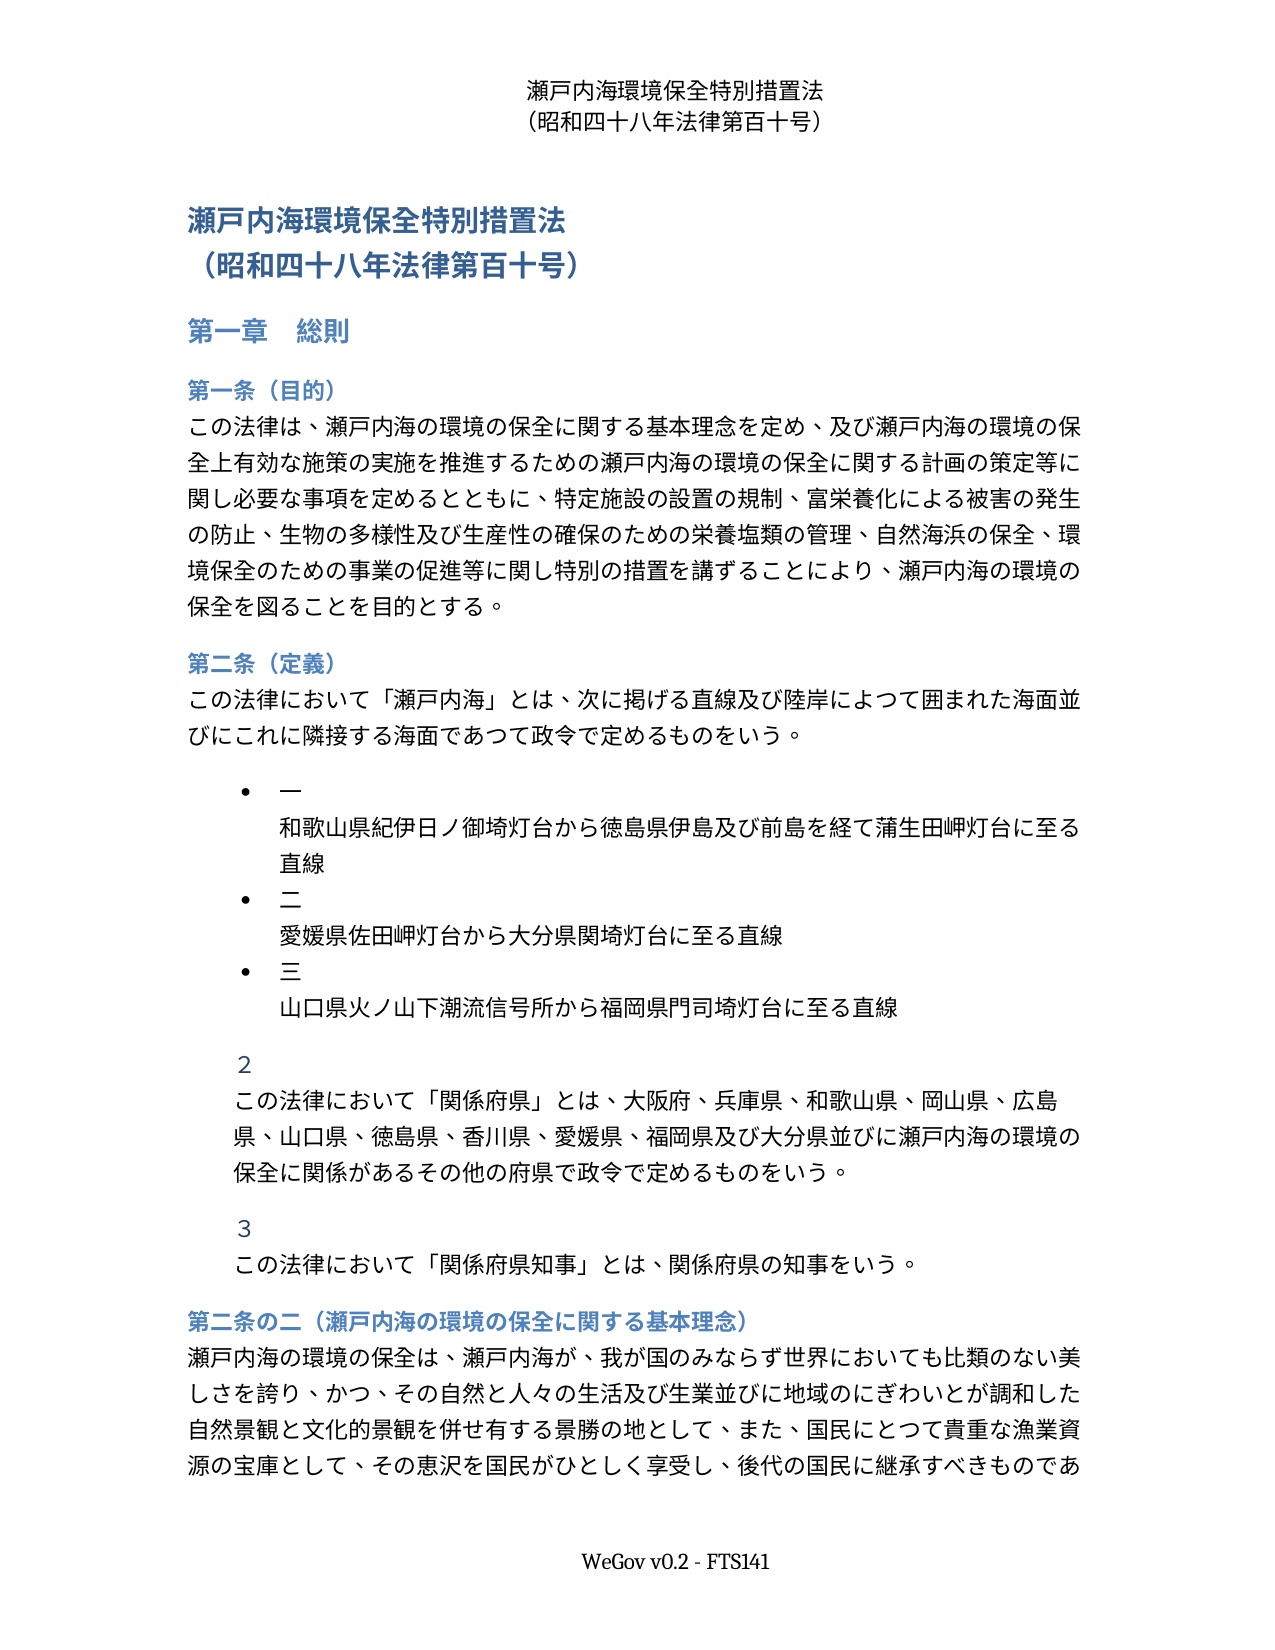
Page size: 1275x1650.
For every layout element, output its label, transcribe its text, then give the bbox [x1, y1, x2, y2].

subtitle 瀬戸内海環境保全特別措置法 （昭和四十八年法律第百十号） [187, 200, 1087, 285]
subtitle ２ [233, 1049, 1087, 1080]
list 二 愛媛県佐田岬灯台から大分県関埼灯台に至る直線 [242, 884, 1087, 951]
list 一 和歌山県紀伊日ノ御埼灯台から徳島県伊島及び前島を経て蒲生田岬灯台に至る直線 [242, 776, 1087, 879]
list 三 山口県火ノ山下潮流信号所から福岡県門司埼灯台に至る直線 [242, 956, 1087, 1023]
text この法律において「関係府県」とは、大阪府、兵庫県、和歌山県、岡山県、広島県、山口県、徳島県、香川県、愛媛県、福岡県及び大分県並びに瀬戸内海の環境の保全に関係があるその他の府県で政令で定めるものをいう。 [233, 1085, 1087, 1188]
text この法律において「瀬戸内海」とは、次に掲げる直線及び陸岸によつて囲まれた海面並びにこれに隣接する海面であつて政令で定めるものをいう。 [187, 684, 1087, 751]
subtitle 第二条（定義） [187, 648, 1087, 679]
text この法律は、瀬戸内海の環境の保全に関する基本理念を定め、及び瀬戸内海の環境の保全上有効な施策の実施を推進するための瀬戸内海の環境の保全に関する計画の策定等に関し必要な事項を定めるとともに、特定施設の設置の規制、富栄養化による被害の発生の防止、生物の多様性及び生産性の確保のための栄養塩類の管理、自然海浜の保全、環境保全のための事業の促進等に関し特別の措置を講ずることにより、瀬戸内海の環境の保全を図ることを目的とする。 [187, 411, 1087, 622]
subtitle ３ [233, 1213, 1087, 1244]
subtitle 第一条（目的） [187, 375, 1087, 407]
subtitle 第一章 総則 [187, 312, 1087, 349]
subtitle 第二条の二（瀬戸内海の環境の保全に関する基本理念） [187, 1306, 1087, 1337]
text この法律において「関係府県知事」とは、関係府県の知事をいう。 [233, 1249, 1087, 1281]
